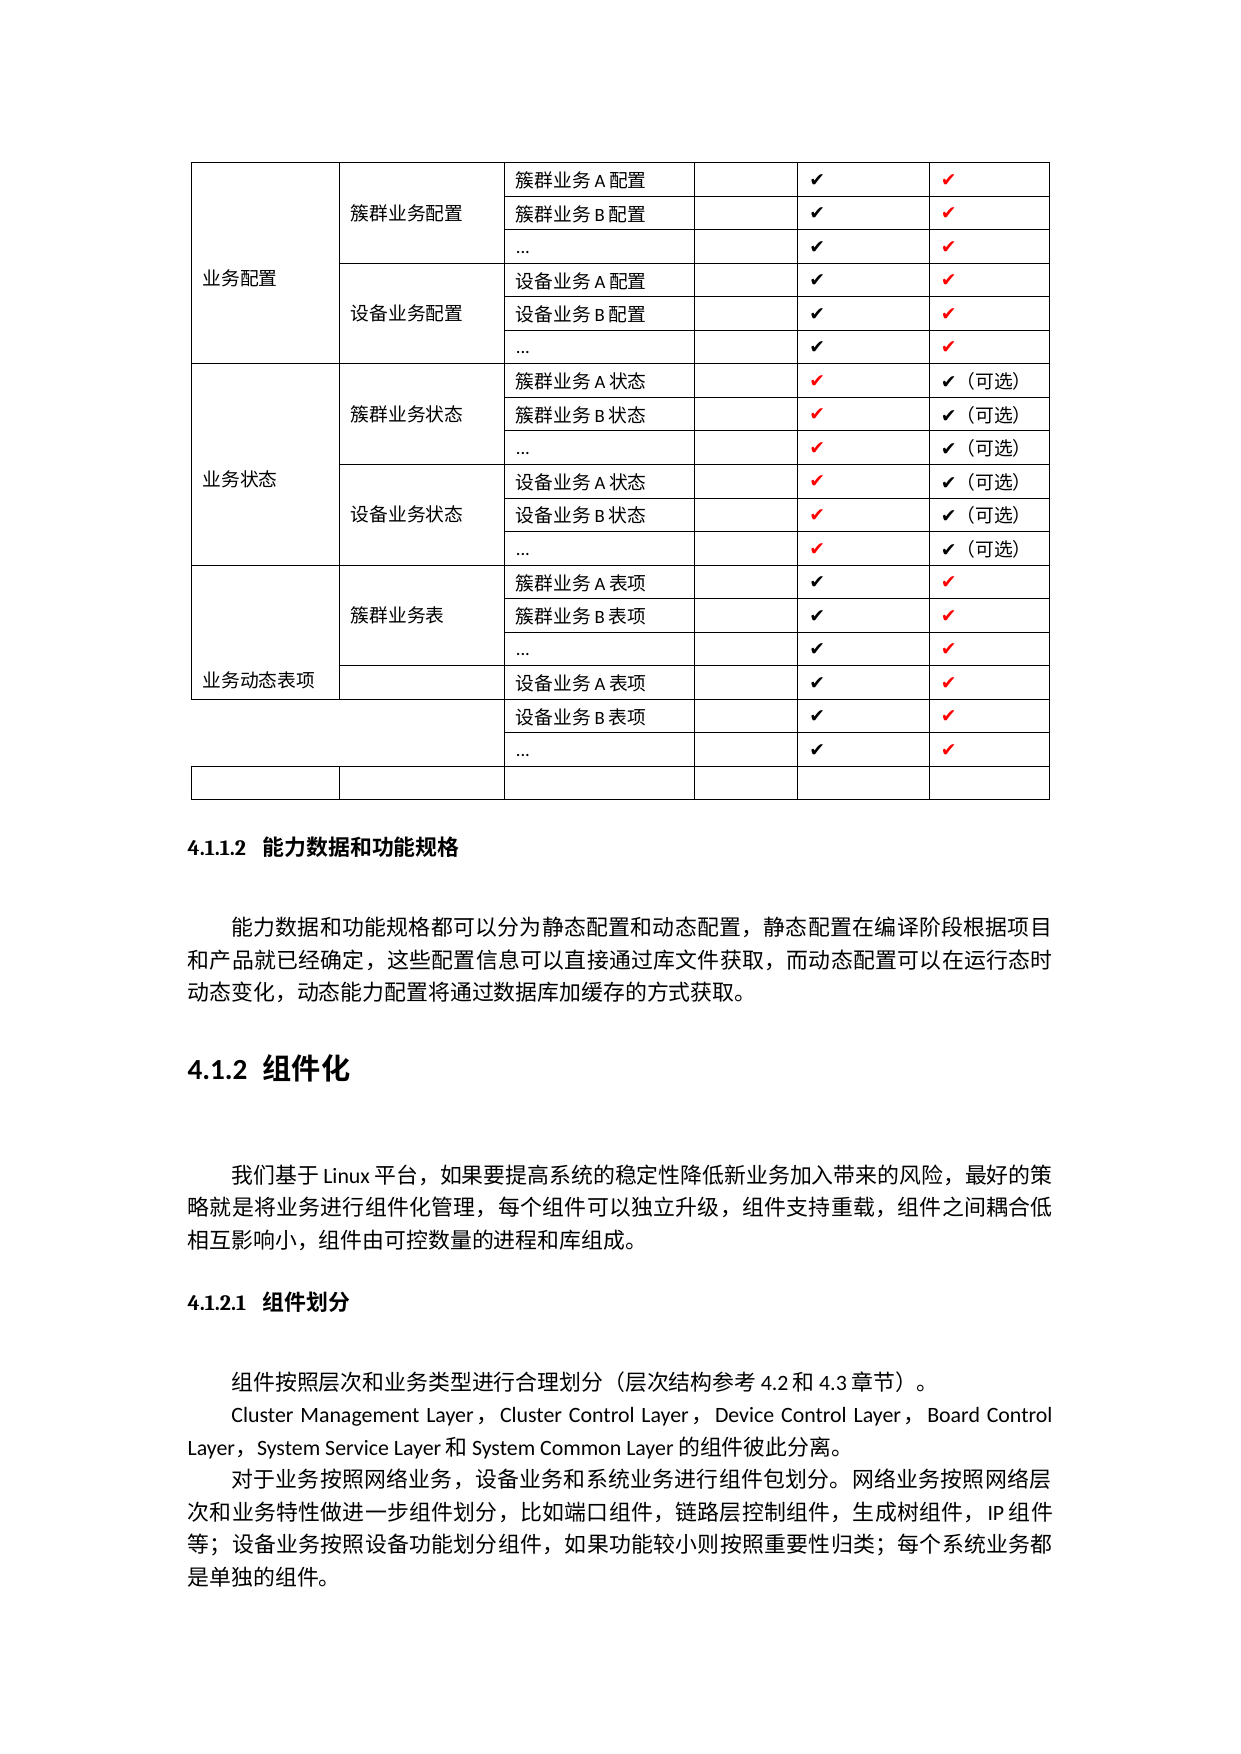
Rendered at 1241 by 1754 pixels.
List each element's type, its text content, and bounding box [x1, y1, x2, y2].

table_cell ✔ [798, 364, 929, 397]
table_cell ✔ [798, 633, 929, 665]
table_cell ✔ [798, 566, 929, 598]
table_cell ✔ [930, 633, 1049, 665]
table_cell ... [505, 431, 694, 464]
table_cell ✔ [798, 264, 929, 296]
table_cell ✔ [798, 398, 929, 430]
table_cell 设备业务B表项 [505, 700, 694, 732]
table_cell [695, 532, 797, 564]
table_cell ✔ [798, 163, 929, 196]
text 对于业务按照网络业务，设备业务和系统业务进行组件包划分。网络业务按照网络层次和业务特性做进一步组件划分，比如端口组件，链路层控制组件，生成树组件，IP组件等；设备业务按照设备功能划分组件，如果功能较小则按照重要性归类；每个系统业务都是单独的组件。 [187, 1462, 1053, 1592]
table_cell ✔ [798, 230, 929, 263]
table_cell [695, 297, 797, 330]
table_cell [695, 767, 797, 799]
table_cell [695, 398, 797, 430]
table_cell 业务配置 [192, 163, 339, 363]
table_cell ✔ [798, 700, 929, 732]
table_cell 簇群业务B配置 [505, 197, 694, 229]
table_cell ... [505, 230, 694, 263]
table_cell 设备业务A配置 [505, 264, 694, 296]
table_cell [695, 364, 797, 397]
table_cell 簇群业务A表项 [505, 566, 694, 598]
table_cell 簇群业务B表项 [505, 599, 694, 632]
table_cell ✔ [798, 499, 929, 531]
table_cell ✔ [930, 666, 1049, 699]
table_cell ✔ [930, 163, 1049, 196]
table_cell ✔ [798, 532, 929, 564]
table_cell [695, 599, 797, 632]
table_cell ✔ [798, 599, 929, 632]
table_cell [695, 566, 797, 598]
table_cell ✔ [930, 197, 1049, 229]
table_cell ... [505, 532, 694, 564]
table_cell [695, 264, 797, 296]
table_cell ✔ [930, 230, 1049, 263]
table_cell ... [505, 733, 694, 766]
table_cell [695, 700, 797, 732]
table_cell [192, 767, 339, 799]
table_cell 簇群业务配置 [340, 163, 504, 263]
table_cell [695, 163, 797, 196]
table_cell 簇群业务B状态 [505, 398, 694, 430]
table_cell ✔（可选） [930, 431, 1049, 464]
table_cell [695, 733, 797, 766]
table_cell 业务动态表项 [192, 566, 339, 699]
table_cell 设备业务A状态 [505, 465, 694, 497]
table_cell 设备业务配置 [340, 264, 504, 363]
table_cell [695, 465, 797, 497]
subtitle 能力数据和功能规格 [187, 829, 1053, 862]
text 组件按照层次和业务类型进行合理划分（层次结构参考4.2和4.3章节）。 [187, 1364, 1053, 1397]
table_cell ✔ [930, 264, 1049, 296]
table_cell ✔ [798, 666, 929, 699]
table_cell 设备业务状态 [340, 465, 504, 564]
table_cell [930, 767, 1049, 799]
table_cell [695, 431, 797, 464]
table_cell ... [505, 633, 694, 665]
table_cell ✔ [930, 566, 1049, 598]
table_cell ... [505, 331, 694, 363]
table_cell ✔ [798, 733, 929, 766]
table_cell 簇群业务状态 [340, 364, 504, 464]
table_cell ✔ [798, 331, 929, 363]
table_cell ✔ [798, 297, 929, 330]
table_cell ✔ [798, 197, 929, 229]
table_cell ✔（可选） [930, 499, 1049, 531]
table_cell ✔（可选） [930, 465, 1049, 497]
table_cell ✔ [930, 700, 1049, 732]
table_cell ✔ [930, 733, 1049, 766]
table_cell ✔（可选） [930, 364, 1049, 397]
table_cell 业务状态 [192, 364, 339, 564]
table_cell [695, 197, 797, 229]
table_cell 设备业务B状态 [505, 499, 694, 531]
table_cell ✔ [930, 297, 1049, 330]
table_cell [505, 767, 694, 799]
text 能力数据和功能规格都可以分为静态配置和动态配置，静态配置在编译阶段根据项目和产品就已经确定，这些配置信息可以直接通过库文件获取，而动态配置可以在运行态时动态变化，动态能力配置将通过数据库加缓存的方式获取。 [187, 910, 1053, 1007]
table_cell ✔（可选） [930, 398, 1049, 430]
text Cluster Management Layer，Cluster Control Layer，Device Control Layer，Board Control Layer，System Service Layer和System Common Layer的组件彼此分离。 [187, 1397, 1053, 1462]
table_cell ✔ [930, 599, 1049, 632]
subtitle 组件化 [187, 1034, 1053, 1099]
table_cell 设备业务B配置 [505, 297, 694, 330]
table_cell [340, 767, 504, 799]
table_cell ✔ [930, 331, 1049, 363]
table_cell [695, 230, 797, 263]
table_cell ✔ [798, 431, 929, 464]
table_cell 设备业务A表项 [505, 666, 694, 699]
table_cell [695, 633, 797, 665]
table_cell ✔ [798, 465, 929, 497]
table_cell [695, 331, 797, 363]
table_cell [798, 767, 929, 799]
table_cell [695, 666, 797, 699]
table_cell 设备业务表 [340, 666, 504, 699]
table_cell 簇群业务A配置 [505, 163, 694, 196]
text 我们基于Linux平台，如果要提高系统的稳定性降低新业务加入带来的风险，最好的策略就是将业务进行组件化管理，每个组件可以独立升级，组件支持重载，组件之间耦合低相互影响小，组件由可控数量的进程和库组成。 [187, 1157, 1053, 1255]
table_cell 簇群业务A状态 [505, 364, 694, 397]
table_cell [695, 499, 797, 531]
table_cell 簇群业务表 [340, 566, 504, 665]
subtitle 组件划分 [187, 1284, 1053, 1317]
table_cell ✔（可选） [930, 532, 1049, 564]
